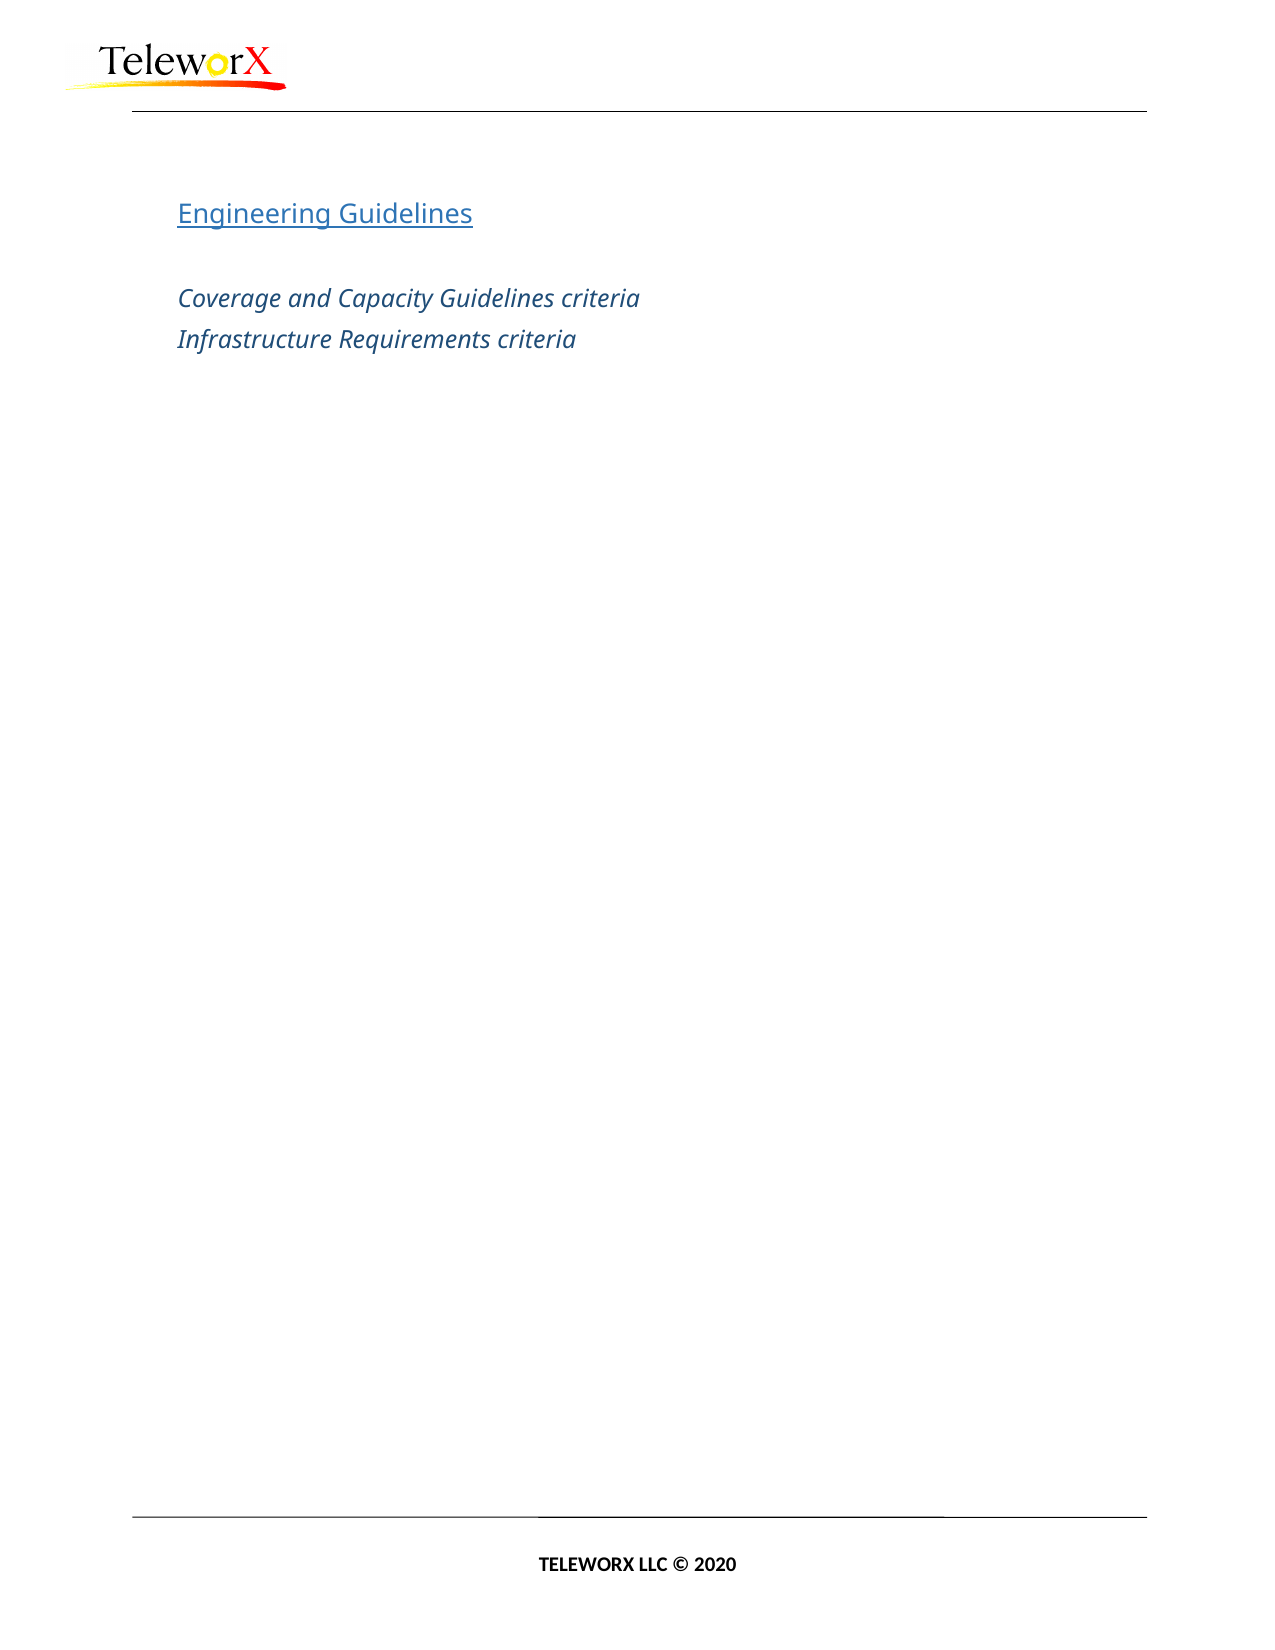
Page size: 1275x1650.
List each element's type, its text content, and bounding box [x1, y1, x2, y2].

subtitle Coverage and Capacity Guidelines criteria [177, 281, 1098, 315]
picture [64, 43, 287, 91]
subtitle Engineering Guidelines [177, 194, 1098, 231]
subtitle Infrastructure Requirements criteria [177, 322, 1098, 356]
